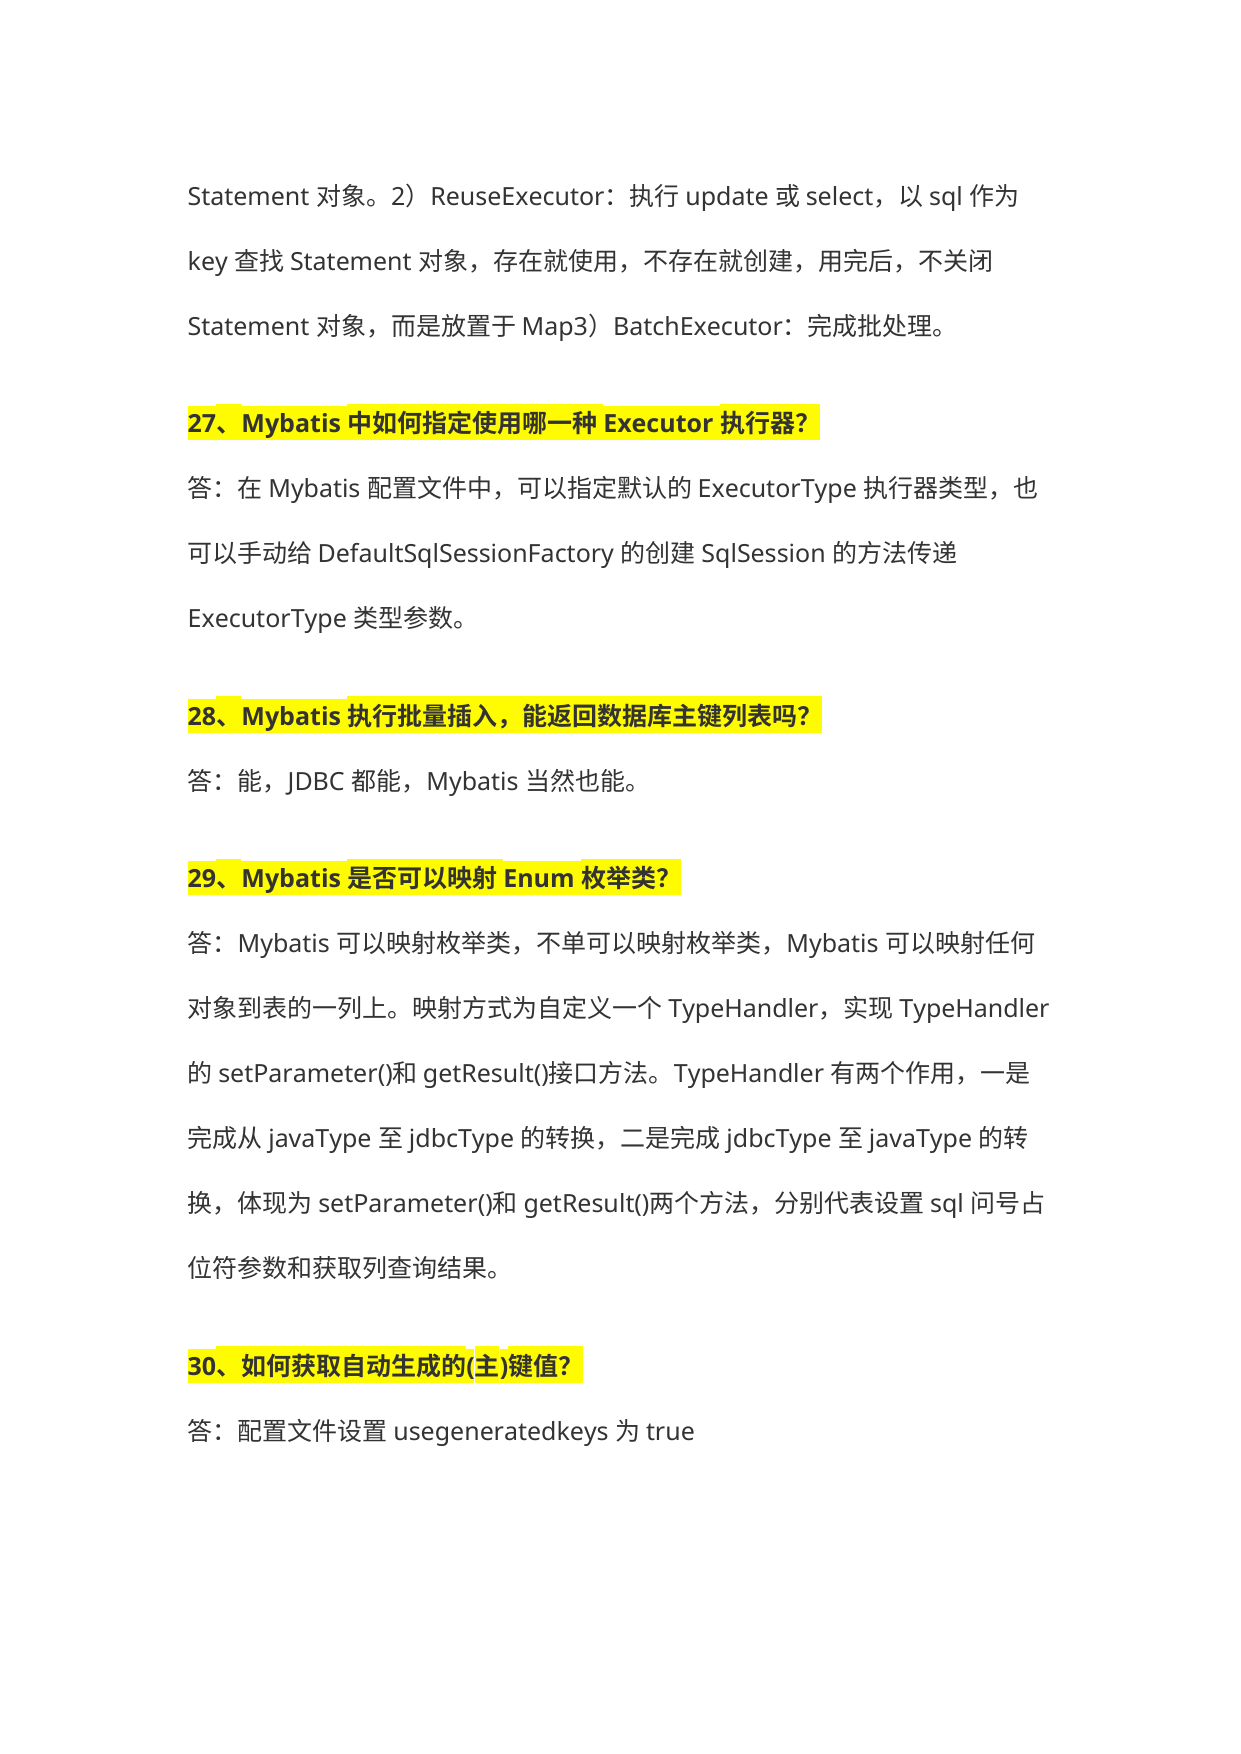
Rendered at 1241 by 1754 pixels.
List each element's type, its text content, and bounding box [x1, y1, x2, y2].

text 27、Mybatis 中如何指定使用哪一种 Executor 执行器？ 答：在 Mybatis 配置文件中，可以指定默认的 ExecutorType 执行器类型，也可以手动给DefaultSqlSessionFactory 的创建 SqlSession 的方法传递 ExecutorType 类型参数。 [187, 389, 1053, 649]
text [187, 162, 1053, 357]
text 29、Mybatis 是否可以映射 Enum 枚举类？ 答：Mybatis 可以映射枚举类，不单可以映射枚举类，Mybatis 可以映射任何对象到表的一列上。映射方式为自定义一个 TypeHandler，实现 TypeHandler 的 setParameter()和getResult()接口方法。TypeHandler 有两个作用，一是完成从 javaType 至 jdbcType 的转换，二是完成 jdbcType 至 javaType 的转换，体现为 setParameter()和 getResult()两个方法，分别代表设置 sql 问号占位符参数和获取列查询结果。 [187, 844, 1053, 1299]
text 30、如何获取自动生成的(主)键值？ 答：配置文件设置 usegeneratedkeys 为 true [187, 1332, 1053, 1462]
text 28、Mybatis 执行批量插入，能返回数据库主键列表吗？ 答：能，JDBC 都能，Mybatis 当然也能。 [187, 682, 1053, 812]
